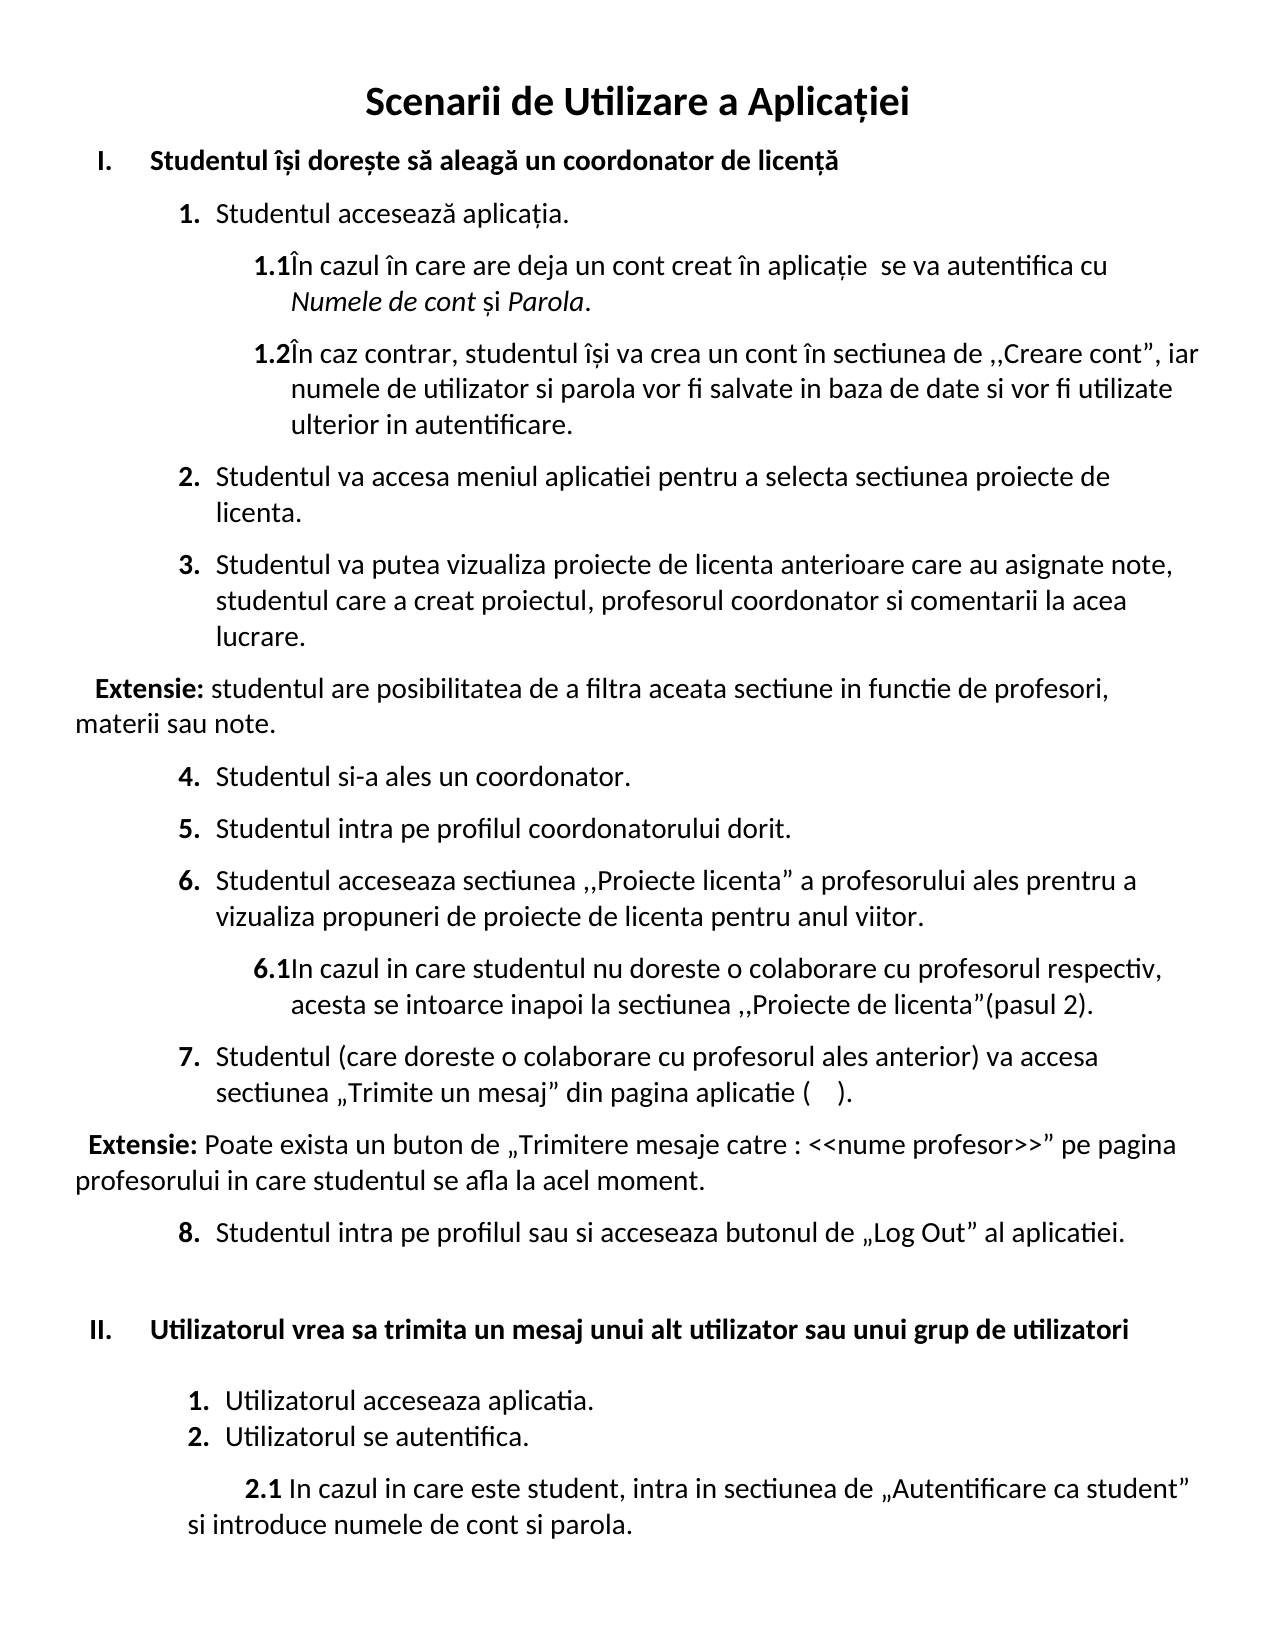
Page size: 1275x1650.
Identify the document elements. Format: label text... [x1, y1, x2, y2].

text Extensie: Poate exista un buton de „Trimitere mesaje catre : <<nume profesor>>” pe pagina profesorului in care studentul se afla la acel moment. [75, 1126, 1200, 1197]
list In cazul in care studentul nu doreste o colaborare cu profesorul respectiv, acesta se intoarce inapoi la sectiunea ,,Proiecte de licenta”(pasul 2). [253, 950, 1200, 1022]
list Studentul accesează aplicația. [178, 195, 1200, 230]
list Studentul (care doreste o colaborare cu profesorul ales anterior) va accesa sectiunea „Trimite un mesaj” din pagina aplicatie ( ). [178, 1038, 1200, 1109]
text Extensie: studentul are posibilitatea de a filtra aceata sectiune in functie de profesori, materii sau note. [75, 670, 1200, 741]
list Studentul si-a ales un coordonator. [178, 758, 1200, 793]
list Studentul își dorește să aleagă un coordonator de licență [112, 142, 1200, 178]
list Studentul intra pe profilul coordonatorului dorit. [178, 810, 1200, 846]
text Scenarii de Utilizare a Aplicației [75, 75, 1200, 126]
text 2.1 In cazul in care este student, intra in sectiunea de „Autentificare ca student” si introduce numele de cont si parola. [187, 1470, 1200, 1542]
list În caz contrar, studentul își va crea un cont în sectiunea de ,,Creare cont”, iar numele de utilizator si parola vor fi salvate in baza de date si vor fi utilizate ulterior in autentificare. [253, 335, 1200, 442]
list Studentul intra pe profilul sau si acceseaza butonul de „Log Out” al aplicatiei. [178, 1214, 1200, 1250]
list Utilizatorul se autentifica. [187, 1418, 1200, 1454]
list Studentul va accesa meniul aplicatiei pentru a selecta sectiunea proiecte de licenta. [178, 458, 1200, 530]
list Studentul va putea vizualiza proiecte de licenta anterioare care au asignate note, studentul care a creat proiectul, profesorul coordonator si comentarii la acea lucrare. [178, 546, 1200, 653]
list Utilizatorul vrea sa trimita un mesaj unui alt utilizator sau unui grup de utilizatori [112, 1311, 1200, 1347]
list În cazul în care are deja un cont creat în aplicație se va autentifica cu Numele de cont și Parola. [253, 247, 1200, 318]
list Studentul acceseaza sectiunea ,,Proiecte licenta” a profesorului ales prentru a vizualiza propuneri de proiecte de licenta pentru anul viitor. [178, 862, 1200, 934]
list Utilizatorul acceseaza aplicatia. [187, 1382, 1200, 1418]
